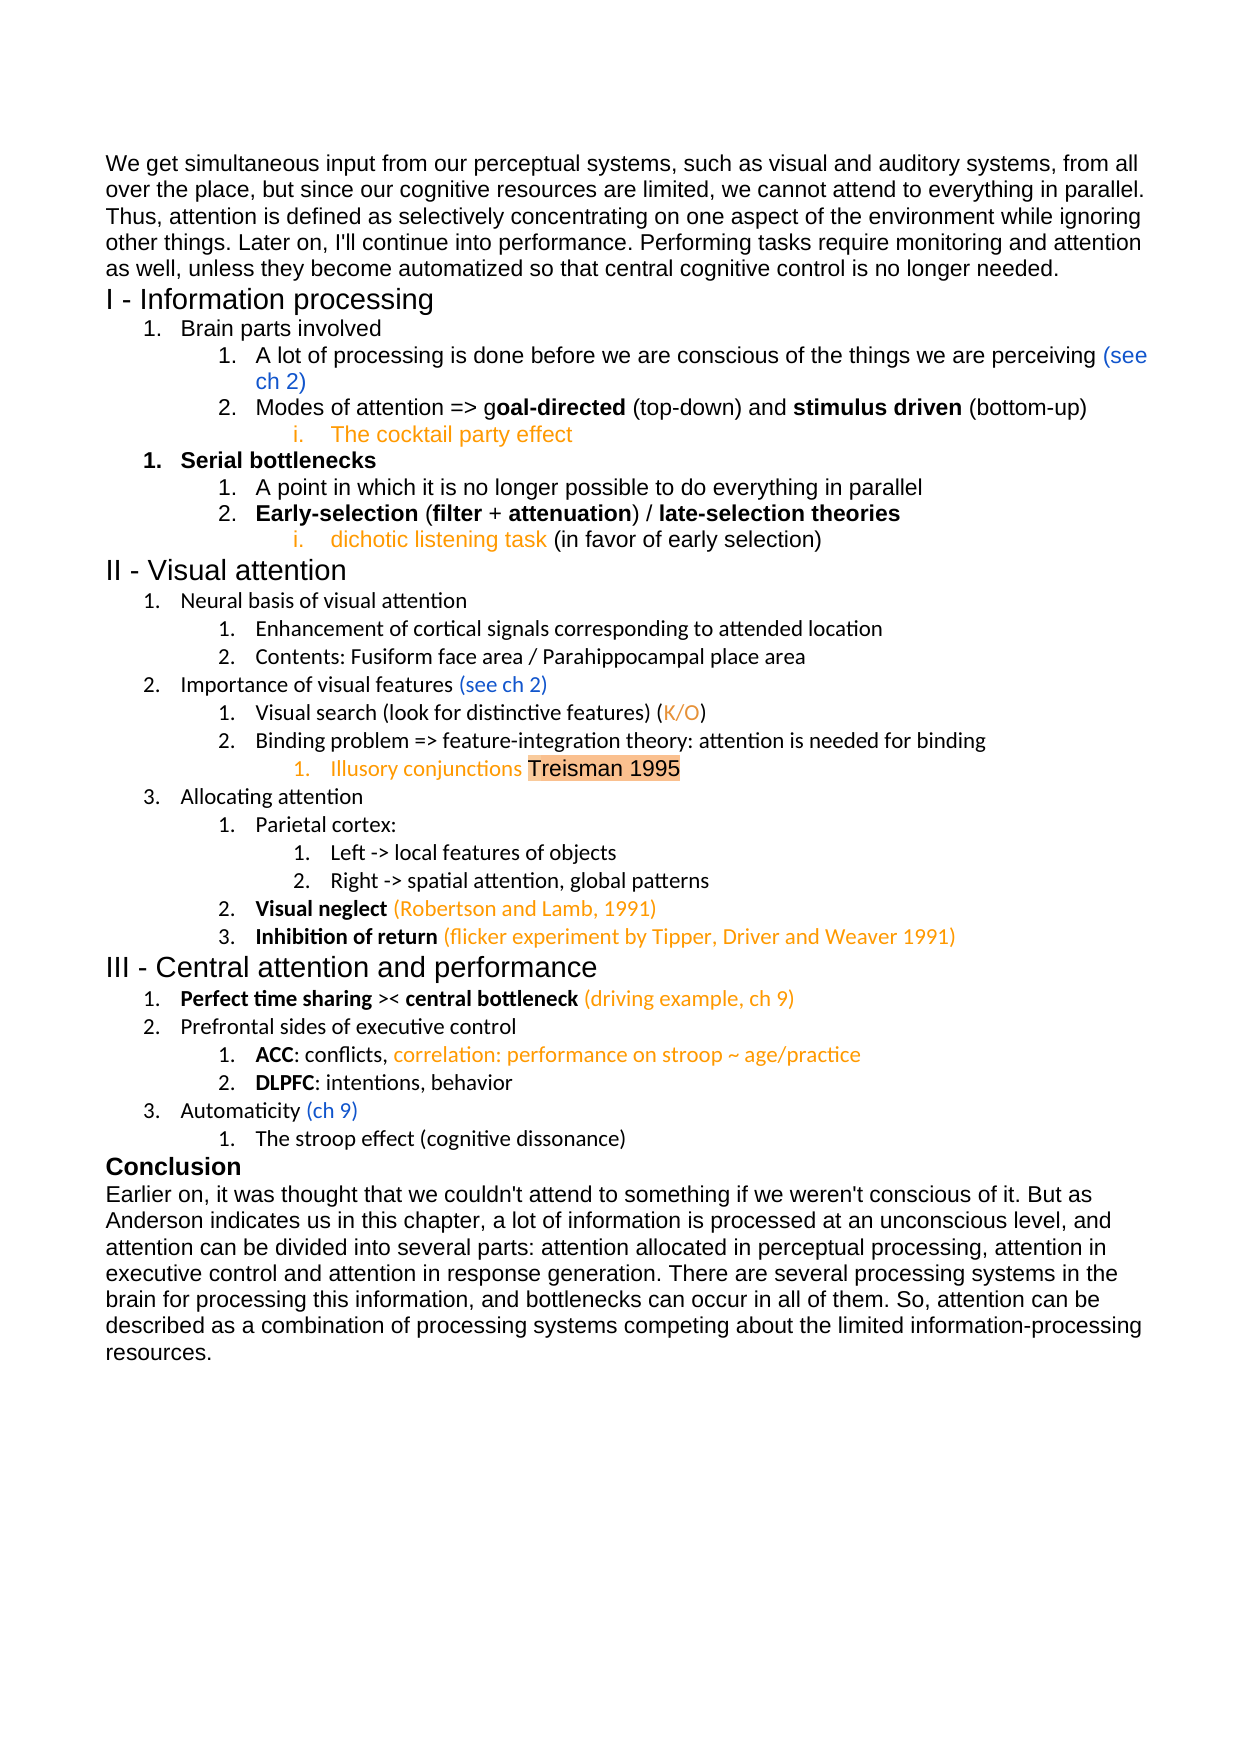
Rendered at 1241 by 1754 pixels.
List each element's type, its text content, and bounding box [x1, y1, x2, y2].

list Inhibition of return (flicker experiment by Tipper, Driver and Weaver 1991) [218, 922, 1148, 950]
list A lot of processing is done before we are conscious of the things we are perceiving (see ch 2) [218, 342, 1148, 394]
list dichotic listening task (in favor of early selection) [293, 526, 1148, 552]
list Modes of attention => goal-directed (top-down) and stimulus driven (bottom-up) [218, 394, 1148, 421]
subtitle I - Information processing [105, 282, 1148, 315]
subtitle II - Visual attention [105, 552, 1148, 586]
text Earlier on, it was thought that we couldn't attend to something if we weren't conscious of it. But as Anderson indicates us in this chapter, a lot of information is processed at an unconscious level, and attention can be divided into several parts: attention allocated in perceptual processing, attention in executive control and attention in response generation. There are several processing systems in the brain for processing this information, and bottlenecks can occur in all of them. So, attention can be described as a combination of processing systems competing about the limited information-processing resources. [105, 1181, 1148, 1365]
list Prefrontal sides of executive control [143, 1012, 1194, 1040]
list A point in which it is no longer possible to do everything in parallel [218, 473, 1148, 500]
list Brain parts involved [143, 315, 1148, 342]
list Visual neglect (Robertson and Lamb, 1991) [218, 894, 1148, 922]
list Contents: Fusiform face area / Parahippocampal place area [218, 642, 1148, 670]
list Binding problem => feature-integration theory: attention is needed for binding [218, 726, 1148, 754]
subtitle III - Central attention and performance [105, 950, 1148, 984]
text Thus, attention is defined as selectively concentrating on one aspect of the environment while ignoring other things. Later on, I'll continue into performance. Performing tasks require monitoring and attention as well, unless they become automatized so that central cognitive control is no longer needed. [105, 203, 1148, 282]
list Early-selection (filter + attenuation) / late-selection theories [218, 500, 1148, 526]
list The cocktail party effect [293, 421, 1148, 447]
list Neural basis of visual attention [143, 586, 1148, 614]
list Automaticity (ch 9) [143, 1096, 1148, 1124]
list DLPFC: intentions, behavior [218, 1068, 1148, 1096]
list Visual search (look for distinctive features) (K/O) [218, 698, 1148, 726]
list Parietal cortex: [218, 810, 1148, 838]
subtitle Conclusion [105, 1152, 1148, 1181]
list Illusory conjunctions Treisman 1995 [293, 754, 1148, 782]
list The stroop effect (cognitive dissonance) [218, 1124, 1148, 1152]
list Serial bottlenecks [143, 447, 1148, 473]
list Left -> local features of objects [293, 838, 1148, 866]
list Allocating attention [143, 782, 1148, 810]
list ACC: conflicts, correlation: performance on stroop ~ age/practice [218, 1040, 1148, 1068]
list Perfect time sharing >< central bottleneck (driving example, ch 9) [143, 984, 1148, 1012]
list Enhancement of cortical signals corresponding to attended location [218, 614, 1148, 642]
text We get simultaneous input from our perceptual systems, such as visual and auditory systems, from all over the place, but since our cognitive resources are limited, we cannot attend to everything in parallel. [105, 150, 1148, 203]
list Right -> spatial attention, global patterns [293, 866, 1148, 894]
list Importance of visual features (see ch 2) [143, 670, 1148, 698]
